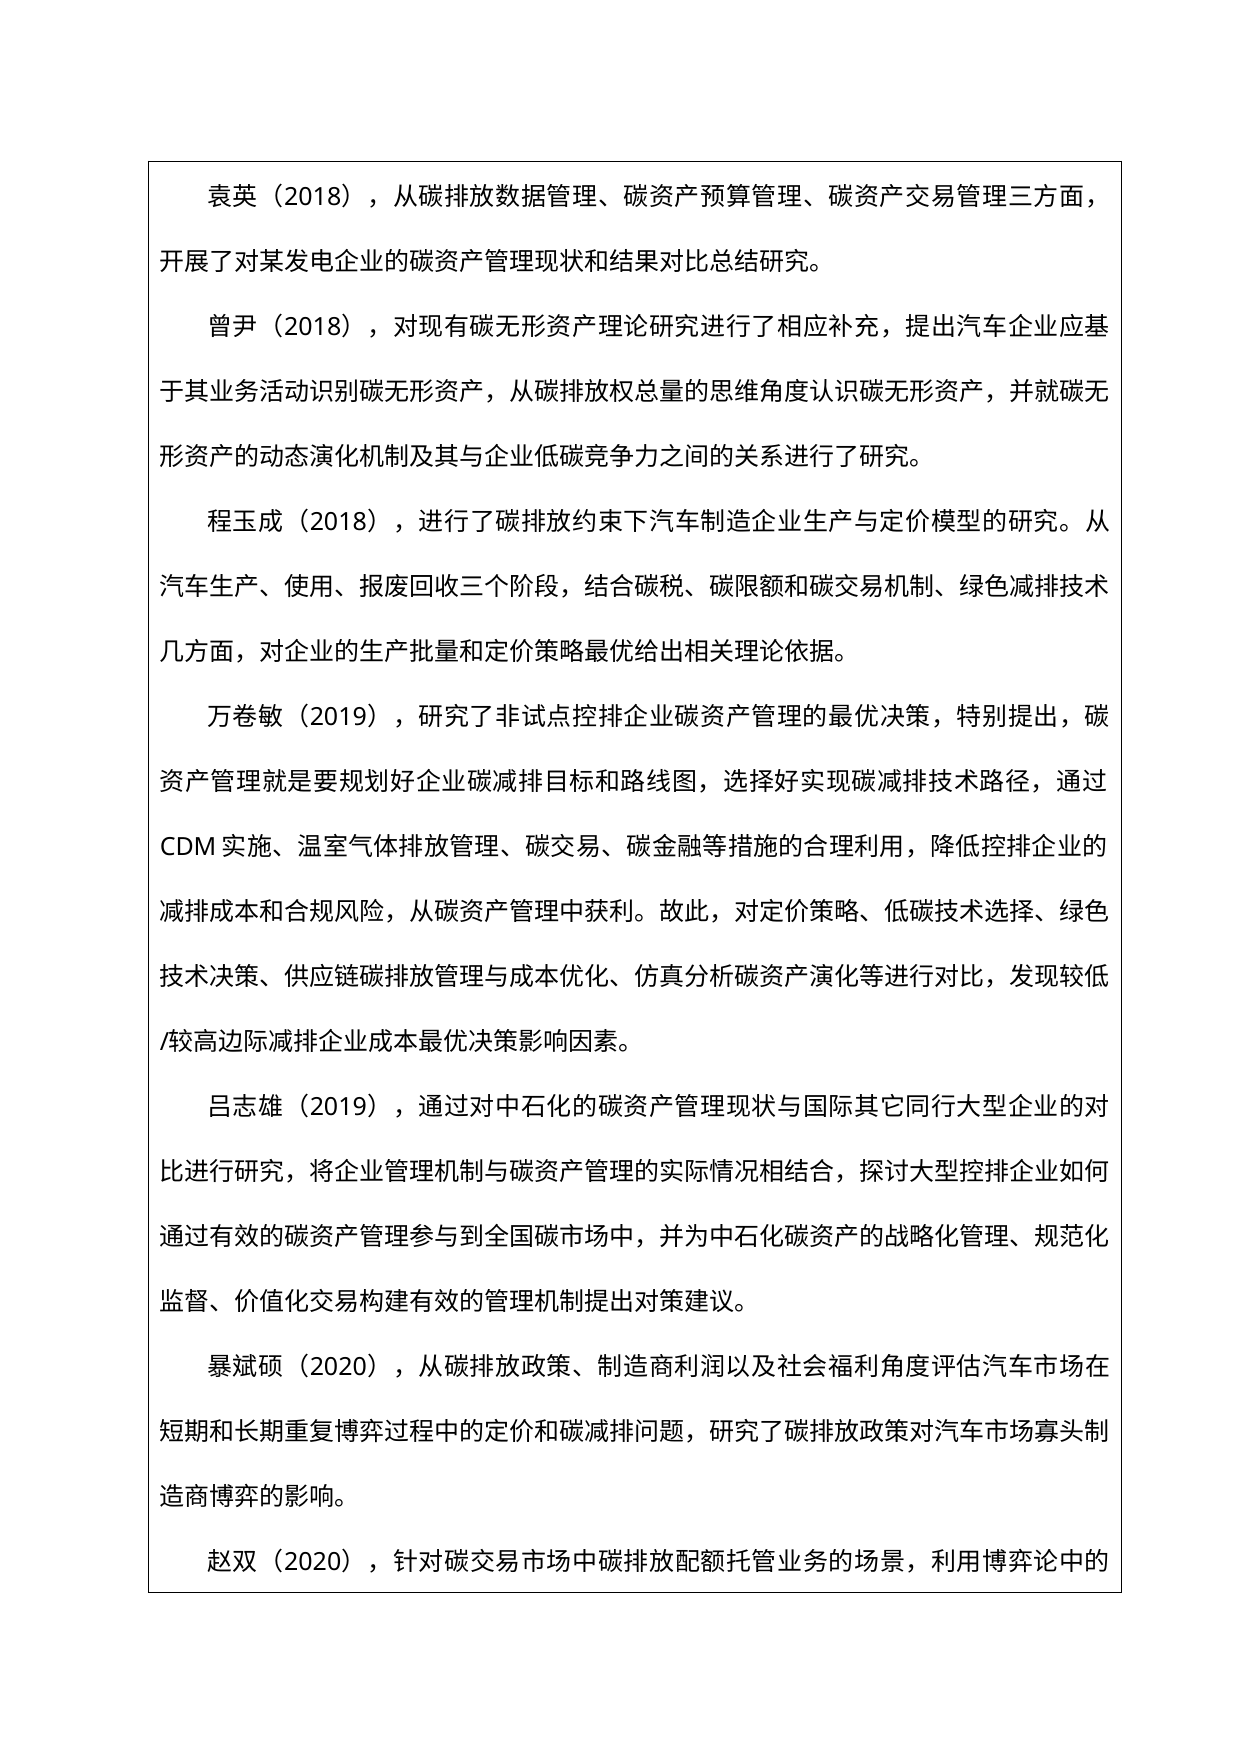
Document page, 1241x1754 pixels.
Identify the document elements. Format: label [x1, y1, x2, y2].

table_header [149, 162, 1121, 1592]
